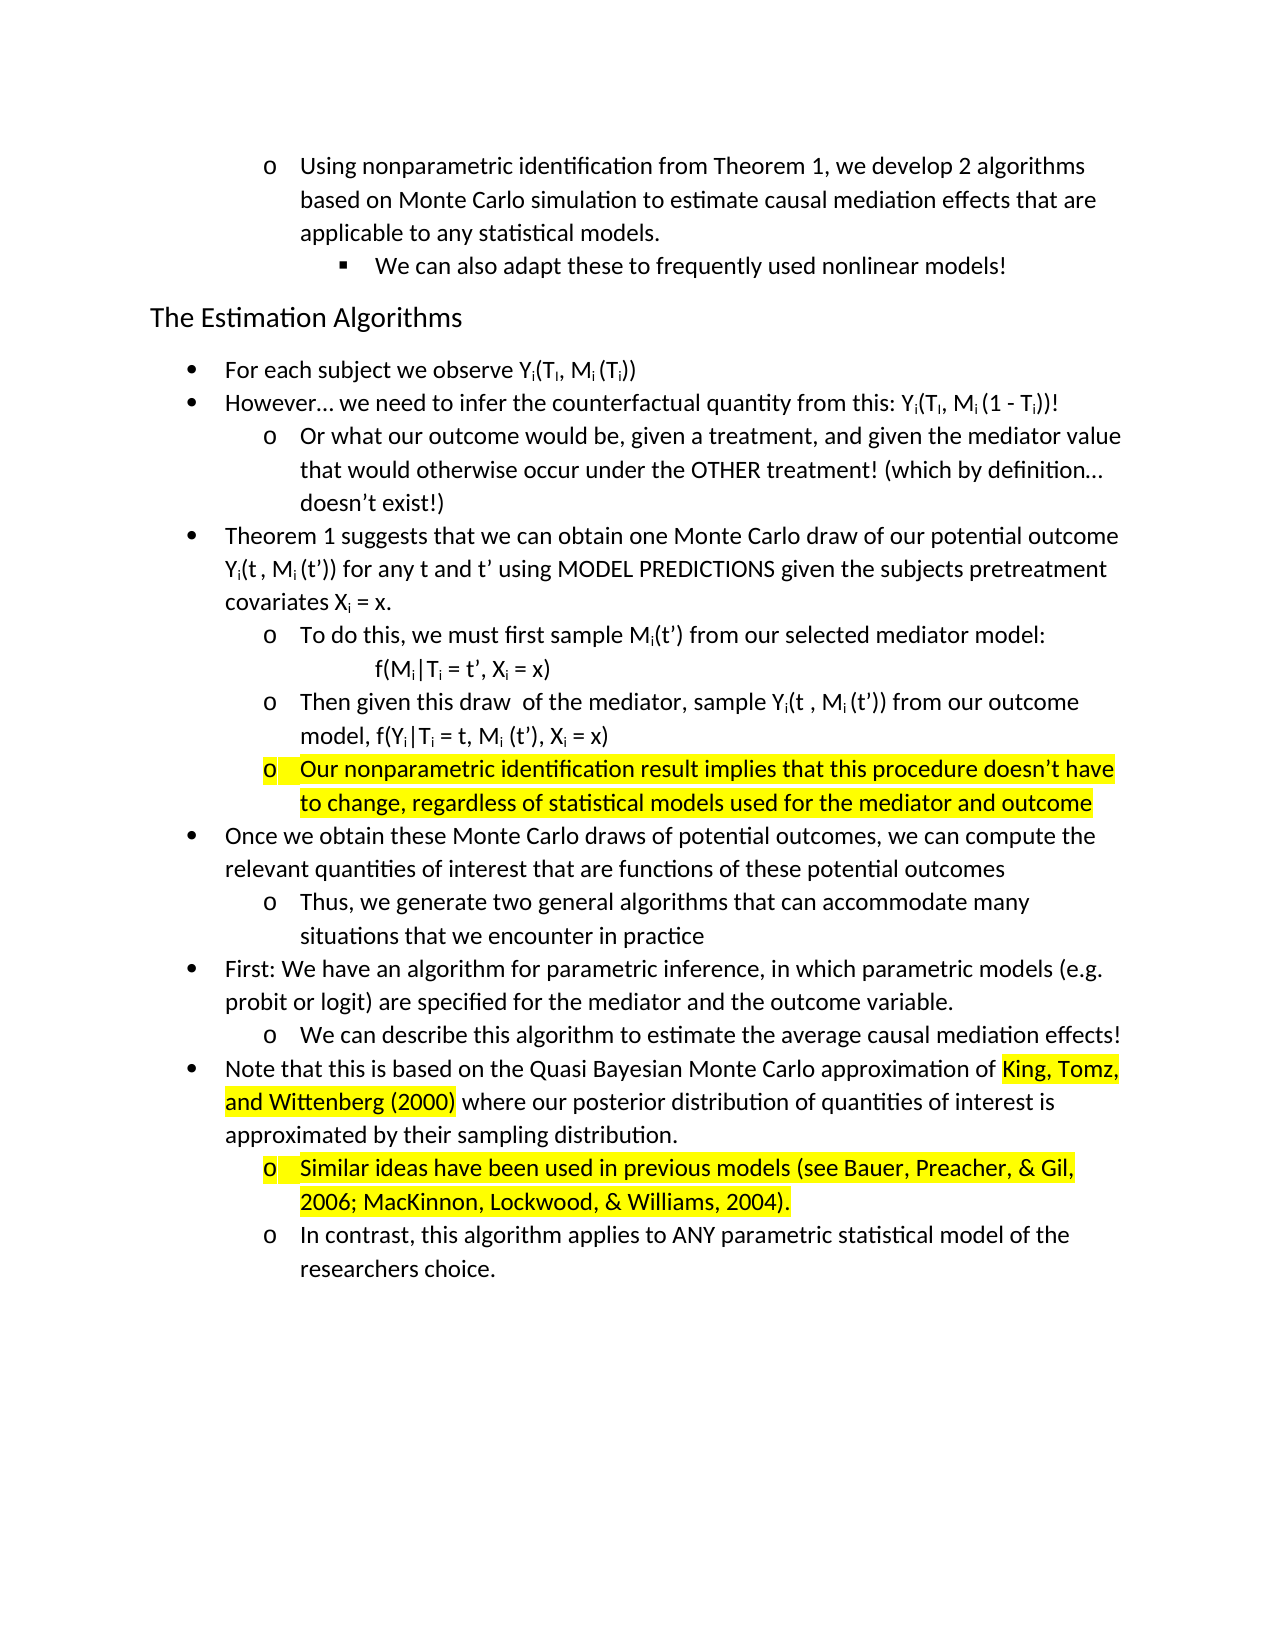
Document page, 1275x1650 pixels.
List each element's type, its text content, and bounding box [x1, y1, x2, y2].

list Our nonparametric identification result implies that this procedure doesn’t have to change, regardless of statistical models used for the mediator and outcome [262, 753, 1125, 818]
list Note that this is based on the Quasi Bayesian Monte Carlo approximation of King, Tomz, and Wittenberg (2000) where our posterior distribution of quantities of interest is approximated by their sampling distribution. [187, 1053, 1125, 1150]
list Theorem 1 suggests that we can obtain one Monte Carlo draw of our potential outcome Yi(t , Mi (t’)) for any t and t’ using MODEL PREDICTIONS given the subjects pretreatment covariates Xi = x. [187, 521, 1125, 617]
list Similar ideas have been used in previous models (see Bauer, Preacher, & Gil, 2006; MacKinnon, Lockwood, & Williams, 2004). [262, 1152, 1125, 1217]
list Using nonparametric identification from Theorem 1, we develop 2 algorithms based on Monte Carlo simulation to estimate causal mediation effects that are applicable to any statistical models. [262, 150, 1125, 248]
list We can also adapt these to frequently used nonlinear models! [337, 250, 1125, 281]
list For each subject we observe Yi(TI, Mi (Ti)) [187, 355, 1125, 385]
list Or what our outcome would be, given a treatment, and given the mediator value that would otherwise occur under the OTHER treatment! (which by definition… doesn’t exist!) [262, 421, 1125, 518]
list To do this, we must first sample Mi(t’) from our selected mediator model: f(Mi|Ti = t’, Xi = x) [262, 619, 1125, 684]
list Once we obtain these Monte Carlo draws of potential outcomes, we can compute the relevant quantities of interest that are functions of these potential outcomes [187, 821, 1125, 884]
list Then given this draw of the mediator, sample Yi(t , Mi (t’)) from our outcome model, f(Yi|Ti = t, Mi (t’), Xi = x) [262, 686, 1125, 751]
text The Estimation Algorithms [150, 299, 1125, 335]
list We can describe this algorithm to estimate the average causal mediation effects! [262, 1019, 1125, 1051]
list First: We have an algorithm for parametric inference, in which parametric models (e.g. probit or logit) are specified for the mediator and the outcome variable. [187, 953, 1125, 1017]
list In contrast, this algorithm applies to ANY parametric statistical model of the researchers choice. [262, 1219, 1125, 1284]
list Thus, we generate two general algorithms that can accommodate many situations that we encounter in practice [262, 886, 1125, 951]
list However… we need to infer the counterfactual quantity from this: Yi(TI, Mi (1 - Ti))! [187, 388, 1125, 418]
